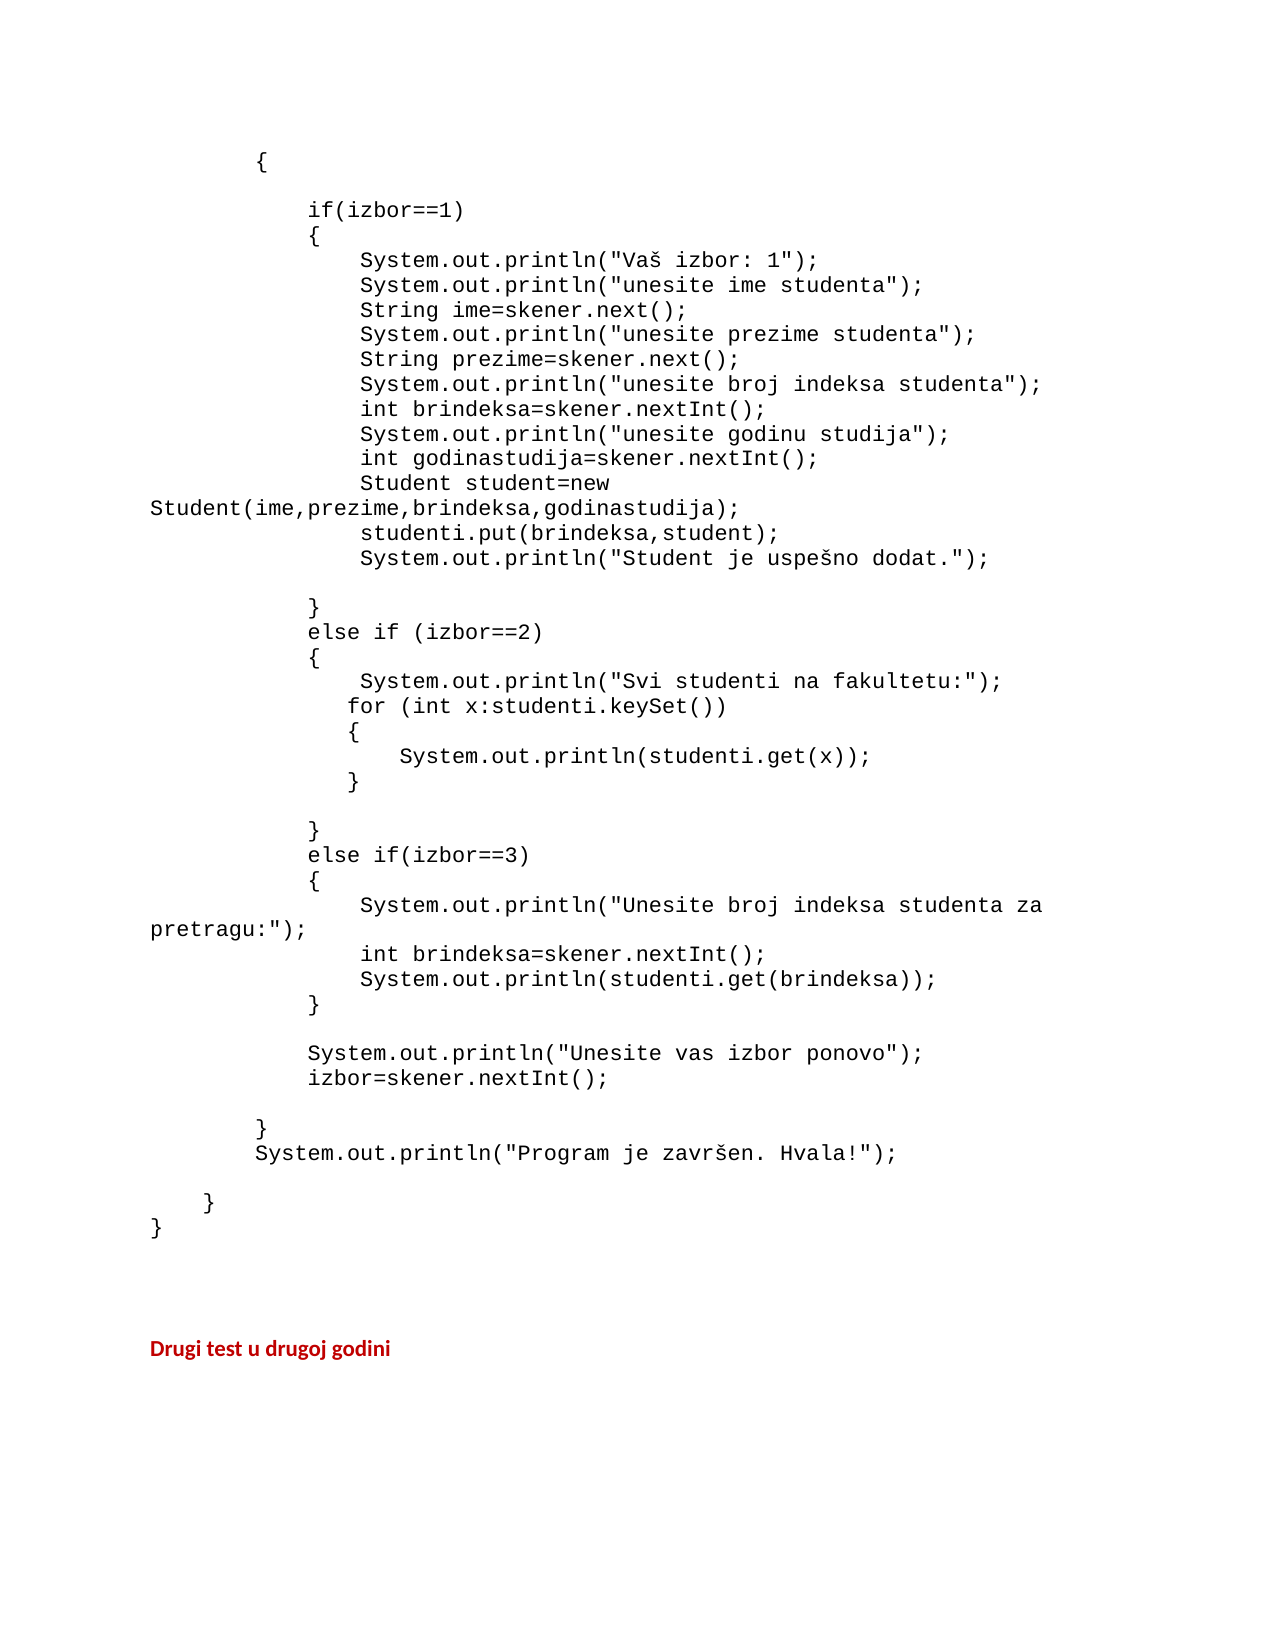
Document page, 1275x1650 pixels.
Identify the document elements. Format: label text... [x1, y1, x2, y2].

text { [150, 869, 1125, 894]
text System.out.println("unesite godinu studija"); [150, 423, 1125, 447]
text Student student=new Student(ime,prezime,brindeksa,godinastudija); [150, 472, 1125, 522]
text { [150, 720, 1125, 745]
text } [150, 1117, 1125, 1142]
text int godinastudija=skener.nextInt(); [150, 447, 1125, 472]
text } [150, 1216, 1125, 1241]
text System.out.println("Vaš izbor: 1"); [150, 249, 1125, 274]
text { [150, 646, 1125, 671]
text } [150, 1191, 1125, 1216]
text System.out.println("Svi studenti na fakultetu:"); [150, 671, 1125, 695]
text System.out.println(studenti.get(brindeksa)); [150, 968, 1125, 993]
text else if(izbor==3) [150, 844, 1125, 869]
text else if (izbor==2) [150, 621, 1125, 646]
text } [150, 819, 1125, 844]
text } [150, 993, 1125, 1018]
text String ime=skener.next(); [150, 299, 1125, 323]
text System.out.println("Program je završen. Hvala!"); [150, 1142, 1125, 1166]
text } [150, 770, 1125, 794]
text studenti.put(brindeksa,student); [150, 522, 1125, 547]
text } [150, 596, 1125, 621]
text System.out.println("Student je uspešno dodat."); [150, 547, 1125, 571]
text System.out.println("Unesite vas izbor ponovo"); [150, 1042, 1125, 1067]
text System.out.println("unesite prezime studenta"); [150, 323, 1125, 348]
text Drugi test u drugoj godini [150, 1334, 1125, 1363]
text for (int x:studenti.keySet()) [150, 695, 1125, 720]
text System.out.println("unesite ime studenta"); [150, 274, 1125, 299]
text int brindeksa=skener.nextInt(); [150, 943, 1125, 968]
text System.out.println("Unesite broj indeksa studenta za pretragu:"); [150, 894, 1125, 943]
text { [150, 224, 1125, 249]
text int brindeksa=skener.nextInt(); [150, 398, 1125, 423]
text if(izbor==1) [150, 199, 1125, 224]
text String prezime=skener.next(); [150, 348, 1125, 373]
text izbor=skener.nextInt(); [150, 1067, 1125, 1092]
text System.out.println(studenti.get(x)); [150, 745, 1125, 770]
text System.out.println("unesite broj indeksa studenta"); [150, 373, 1125, 398]
text { [150, 150, 1125, 175]
